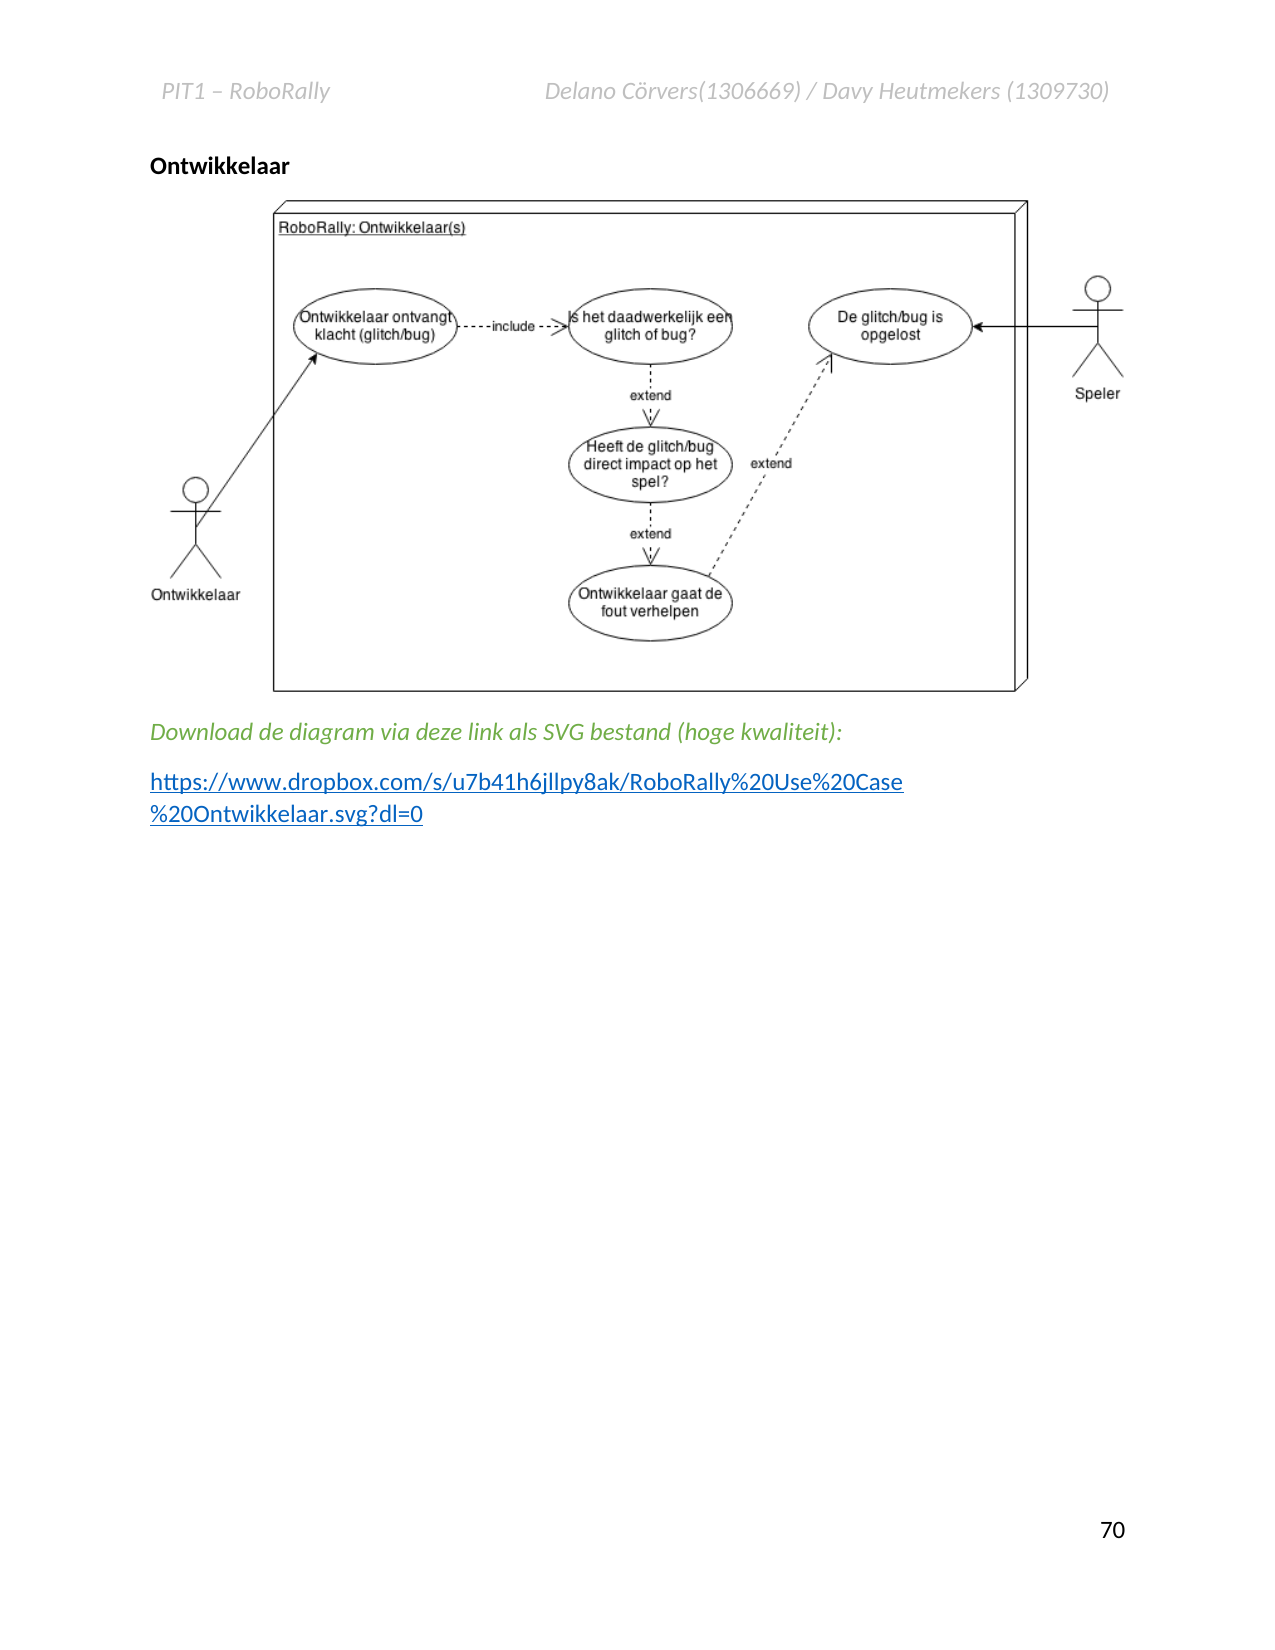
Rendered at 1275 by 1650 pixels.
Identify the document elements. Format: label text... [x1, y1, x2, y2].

text Ontwikkelaar [150, 150, 1125, 181]
text https://www.dropbox.com/s/u7b41h6jllpy8ak/RoboRally%20Use%20Case%20Ontwikkelaar.svg?dl=0 [150, 766, 1125, 829]
picture [150, 199, 1125, 697]
text Download de diagram via deze link als SVG bestand (hoge kwaliteit): [150, 716, 1125, 747]
